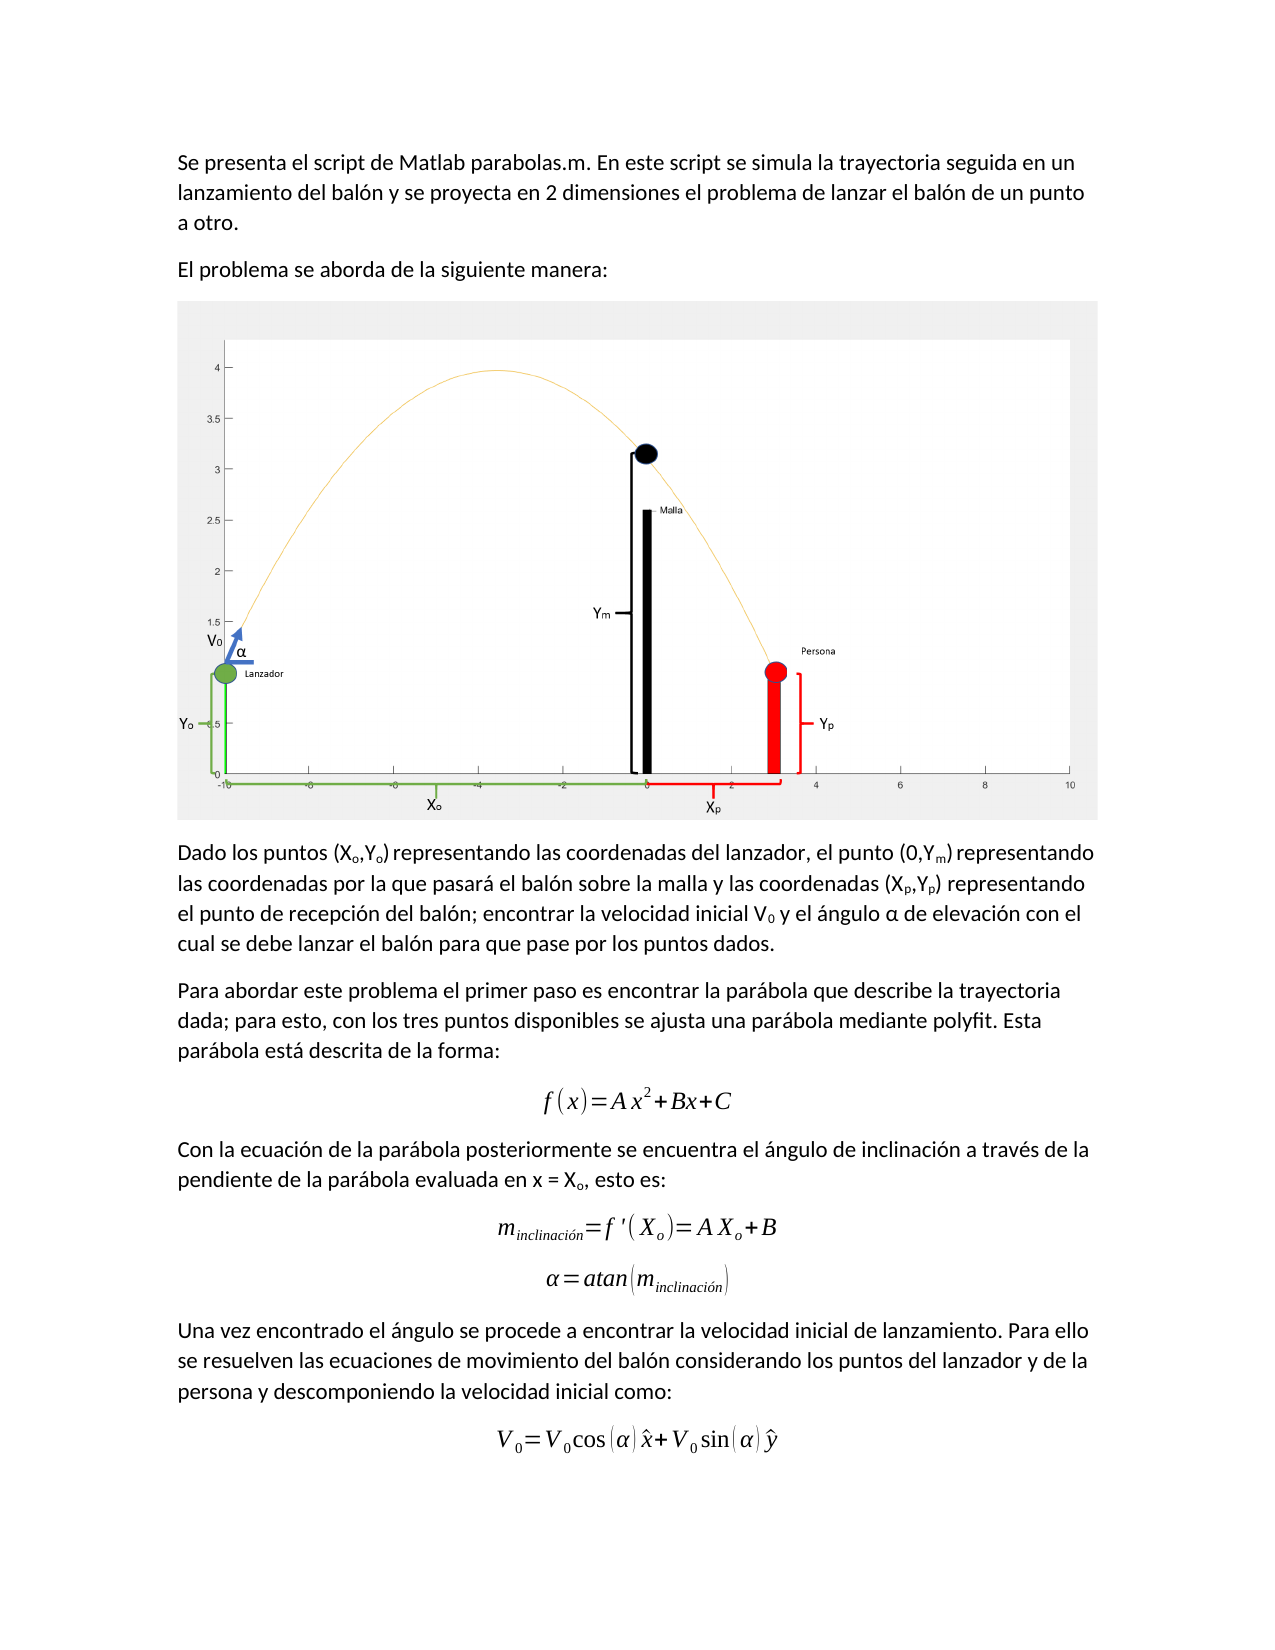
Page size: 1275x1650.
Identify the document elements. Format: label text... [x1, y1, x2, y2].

text Para abordar este problema el primer paso es encontrar la parábola que describe la trayectoria dada; para esto, con los tres puntos disponibles se ajusta una parábola mediante polyfit. Esta parábola está descrita de la forma: [177, 976, 1098, 1064]
text Se presenta el script de Matlab parabolas.m. En este script se simula la trayectoria seguida en un lanzamiento del balón y se proyecta en 2 dimensiones el problema de lanzar el balón de un punto a otro. [177, 148, 1098, 236]
text Dado los puntos (Xo,Yo) representando las coordenadas del lanzador, el punto (0,Ym) representando las coordenadas por la que pasará el balón sobre la malla y las coordenadas (Xp,Yp) representando el punto de recepción del balón; encontrar la velocidad inicial V0 y el ángulo α de elevación con el cual se debe lanzar el balón para que pase por los puntos dados. [177, 838, 1098, 957]
text El problema se aborda de la siguiente manera: [177, 255, 1098, 283]
text Una vez encontrado el ángulo se procede a encontrar la velocidad inicial de lanzamiento. Para ello se resuelven las ecuaciones de movimiento del balón considerando los puntos del lanzador y de la persona y descomponiendo la velocidad inicial como: [177, 1316, 1098, 1405]
picture [177, 301, 1098, 820]
text Con la ecuación de la parábola posteriormente se encuentra el ángulo de inclinación a través de la pendiente de la parábola evaluada en x = Xo, esto es: [177, 1135, 1098, 1193]
